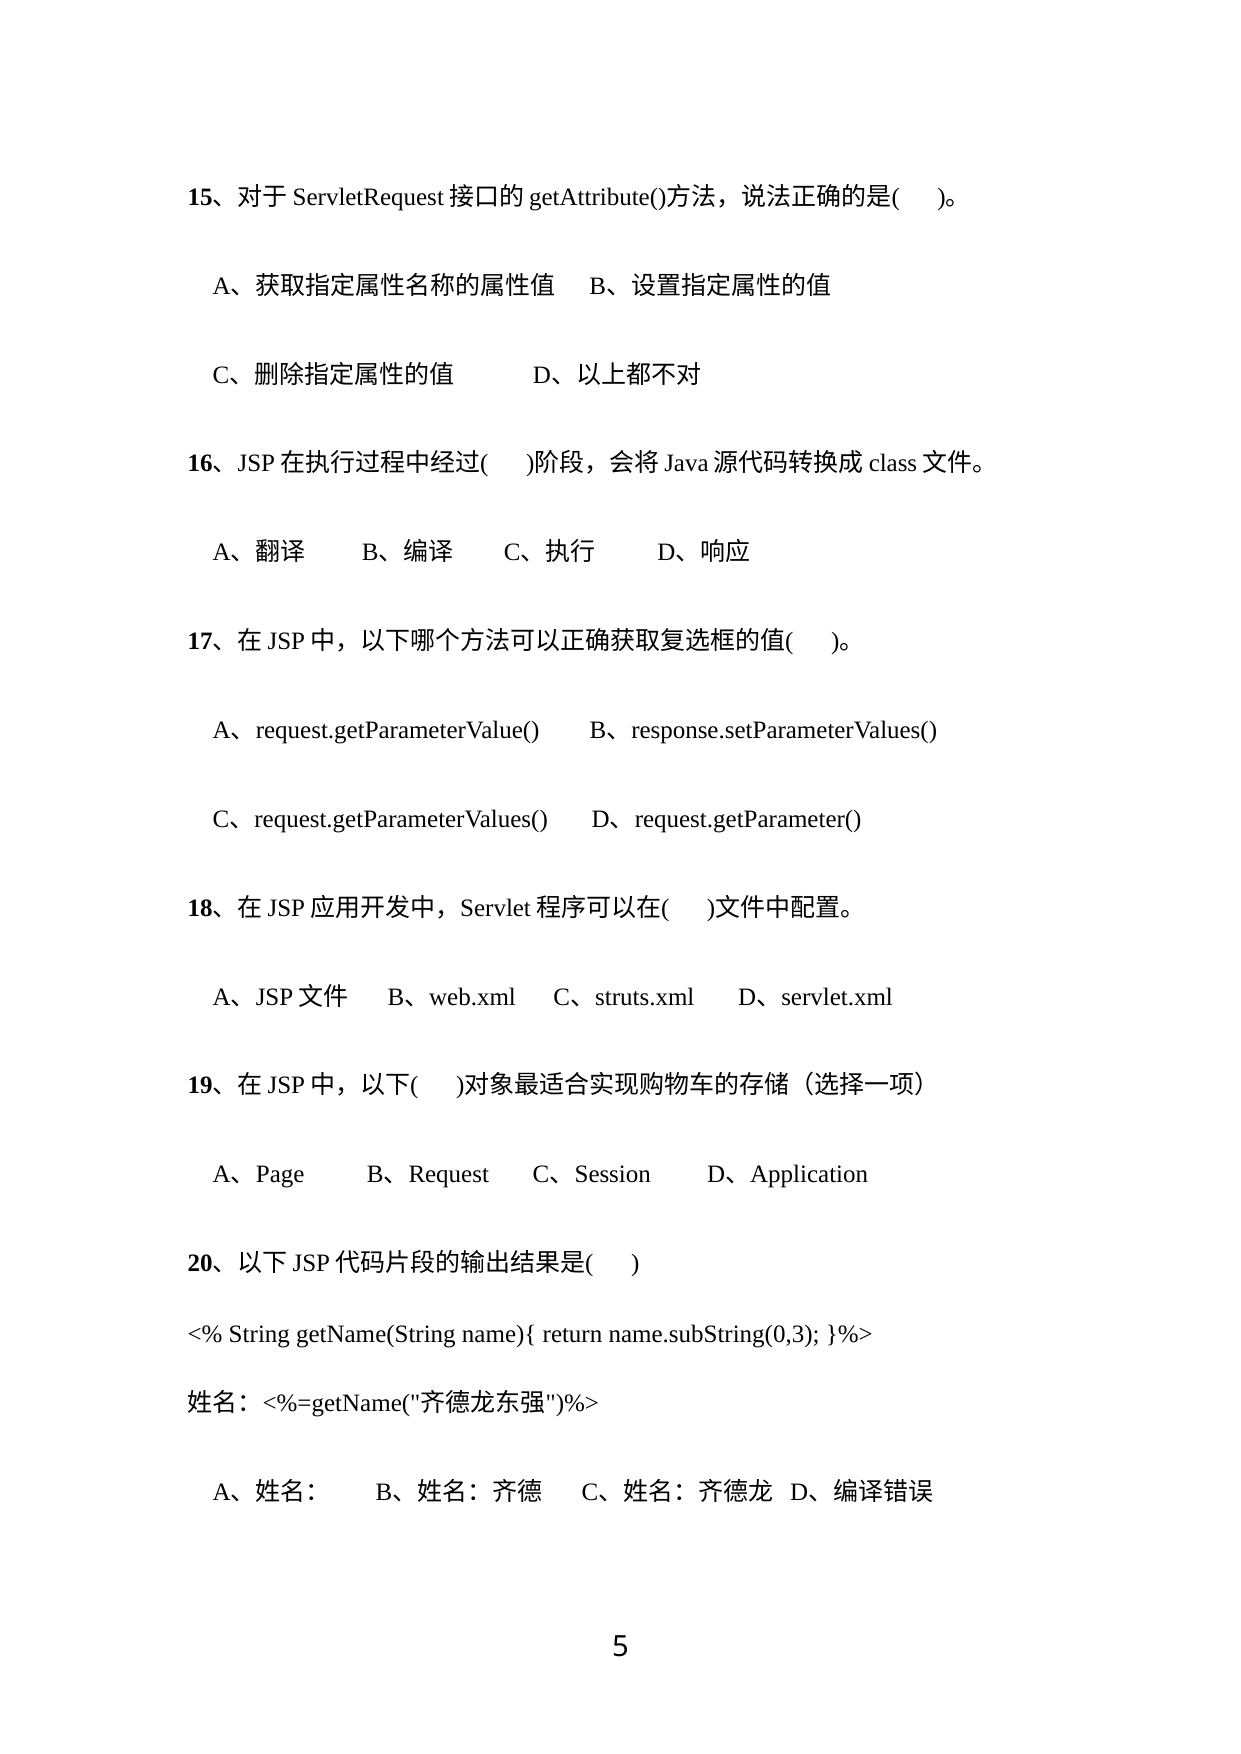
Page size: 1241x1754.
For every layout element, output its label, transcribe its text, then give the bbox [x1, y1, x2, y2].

text 15、对于ServletRequest接口的getAttribute()方法，说法正确的是( )。 [187, 162, 1053, 227]
text A、Page B、Request C、Session D、Application [187, 1139, 1053, 1204]
text A、翻译 B、编译 C、执行 D、响应 [187, 517, 1053, 582]
text 18、在JSP应用开发中，Servlet程序可以在( )文件中配置。 [187, 873, 1053, 938]
text 姓名：<%=getName("齐德龙东强")%> [187, 1368, 1053, 1433]
text 19、在JSP中，以下( )对象最适合实现购物车的存储（选择一项） [187, 1051, 1053, 1116]
text A、获取指定属性名称的属性值 B、设置指定属性的值 [187, 251, 1053, 316]
text 17、在JSP中，以下哪个方法可以正确获取复选框的值( )。 [187, 606, 1053, 671]
text 16、JSP在执行过程中经过( )阶段，会将Java源代码转换成class文件。 [187, 428, 1053, 493]
text C、request.getParameterValues() D、request.getParameter() [187, 784, 1053, 849]
text A、姓名： B、姓名：齐德 C、姓名：齐德龙 D、编译错误 [187, 1457, 1053, 1522]
text A、JSP文件 B、web.xml C、struts.xml D、servlet.xml [187, 962, 1053, 1027]
text C、删除指定属性的值 D、以上都不对 [187, 340, 1053, 405]
text <% String getName(String name){ return name.subString(0,3); }%> [187, 1317, 1053, 1349]
text A、request.getParameterValue() B、response.setParameterValues() [187, 695, 1053, 760]
text 20、以下JSP代码片段的输出结果是( ) [187, 1228, 1053, 1293]
